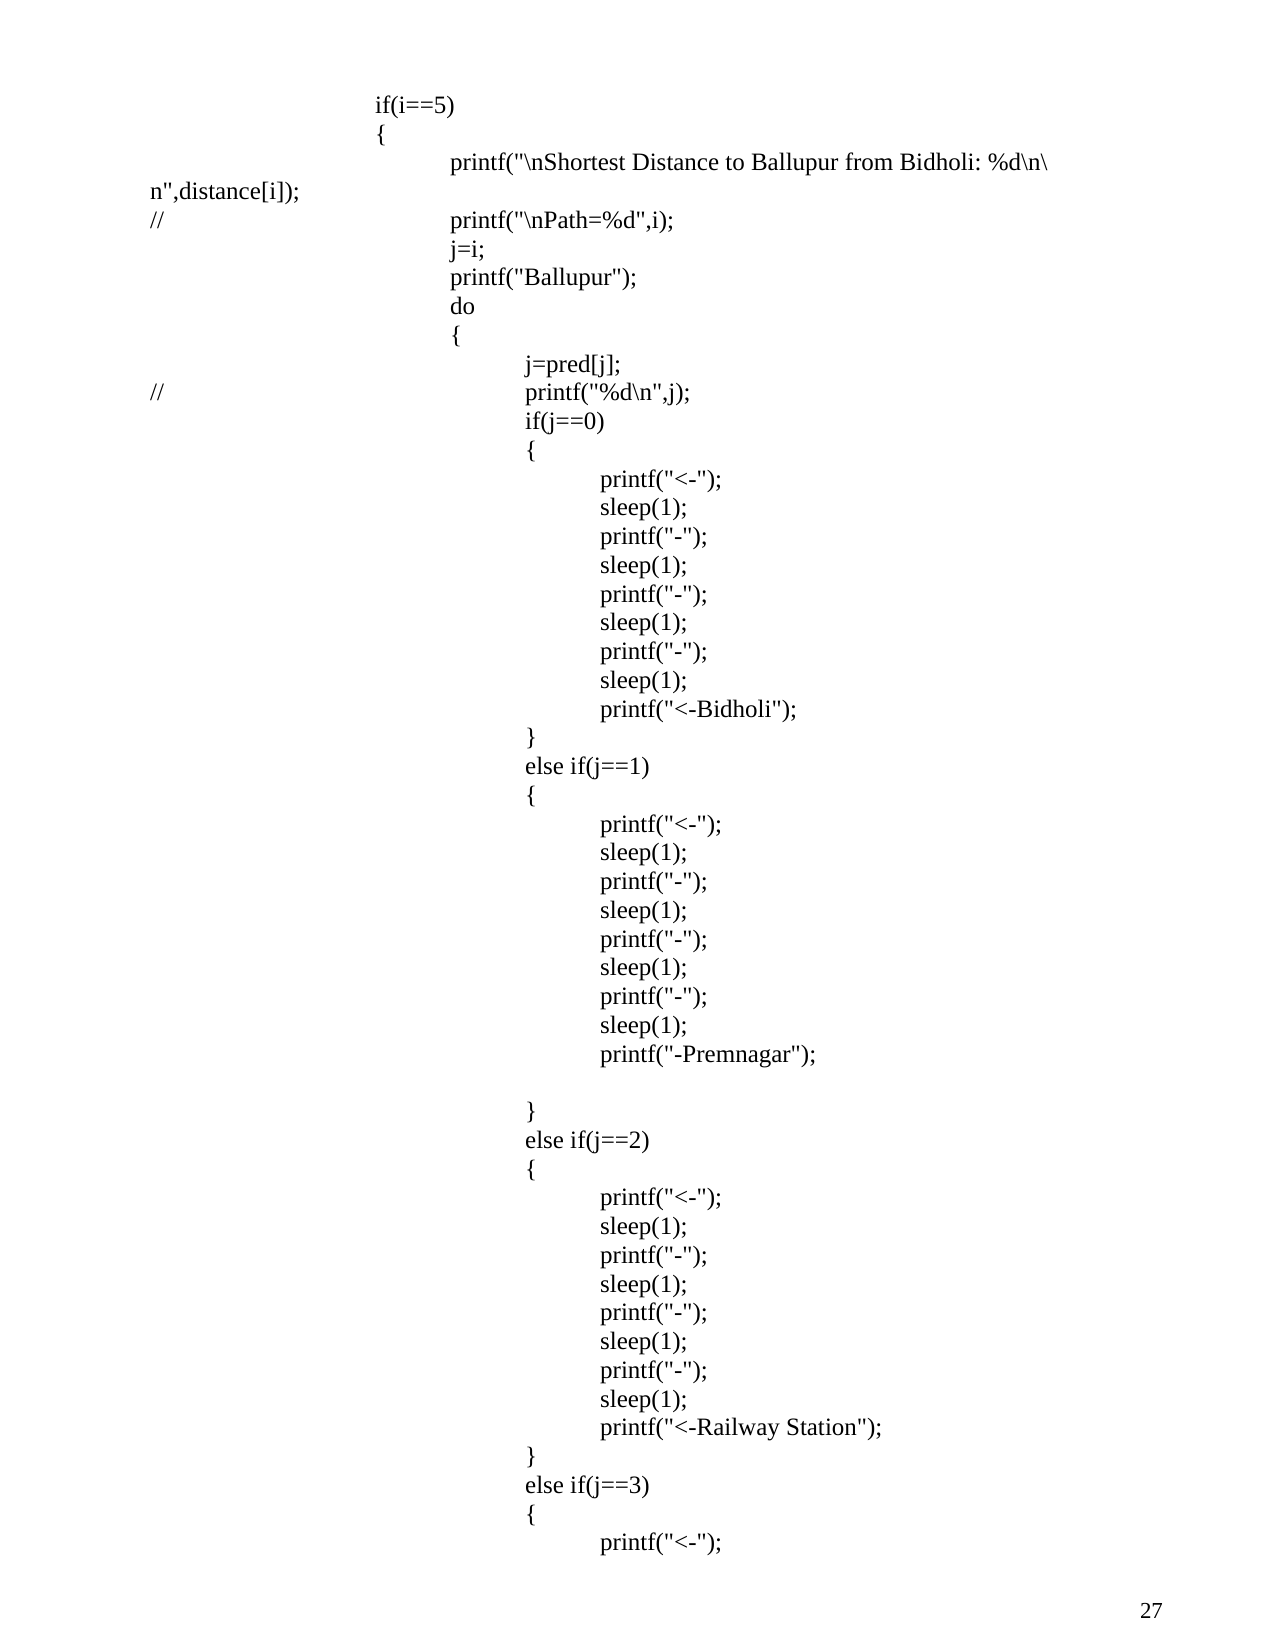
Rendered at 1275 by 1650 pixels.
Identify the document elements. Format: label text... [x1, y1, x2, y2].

text { [150, 780, 1162, 809]
text sleep(1); [150, 607, 1162, 636]
text { [150, 1154, 1162, 1182]
text printf("<-Railway Station"); [150, 1412, 1162, 1441]
text printf("-Premnagar"); [150, 1039, 1162, 1067]
text j=pred[j]; [150, 349, 1162, 377]
text } [150, 1096, 1162, 1125]
text printf("-"); [150, 636, 1162, 665]
text printf("\nShortest Distance to Ballupur from Bidholi: %d\n\n",distance[i]); [150, 147, 1162, 205]
text { [150, 119, 1162, 147]
text // printf("\nPath=%d",i); [150, 205, 1162, 234]
text printf("<-"); [150, 1182, 1162, 1211]
text { [150, 1499, 1162, 1527]
text printf("<-"); [150, 809, 1162, 837]
text do [150, 291, 1162, 320]
text printf("-"); [150, 521, 1162, 550]
text if(i==5) [150, 90, 1162, 119]
text sleep(1); [150, 550, 1162, 579]
text printf("-"); [150, 1297, 1162, 1326]
text } [150, 1441, 1162, 1470]
text j=i; [150, 234, 1162, 262]
text printf("-"); [150, 1355, 1162, 1384]
text printf("Ballupur"); [150, 262, 1162, 291]
text // printf("%d\n",j); [150, 377, 1162, 406]
text else if(j==1) [150, 751, 1162, 780]
text if(j==0) [150, 406, 1162, 435]
text printf("-"); [150, 866, 1162, 895]
text sleep(1); [150, 837, 1162, 866]
text sleep(1); [150, 492, 1162, 521]
text sleep(1); [150, 665, 1162, 694]
text printf("-"); [150, 1240, 1162, 1269]
text sleep(1); [150, 952, 1162, 981]
text sleep(1); [150, 1010, 1162, 1039]
text printf("-"); [150, 924, 1162, 952]
text else if(j==2) [150, 1125, 1162, 1154]
text printf("<-"); [150, 1527, 1162, 1556]
text { [150, 320, 1162, 349]
text else if(j==3) [150, 1470, 1162, 1499]
text sleep(1); [150, 1384, 1162, 1412]
text sleep(1); [150, 1211, 1162, 1240]
text { [150, 435, 1162, 464]
text } [150, 722, 1162, 751]
text sleep(1); [150, 895, 1162, 924]
text printf("-"); [150, 579, 1162, 607]
text sleep(1); [150, 1269, 1162, 1297]
text printf("<-"); [150, 464, 1162, 492]
text printf("<-Bidholi"); [150, 694, 1162, 722]
text sleep(1); [150, 1326, 1162, 1355]
text printf("-"); [150, 981, 1162, 1010]
